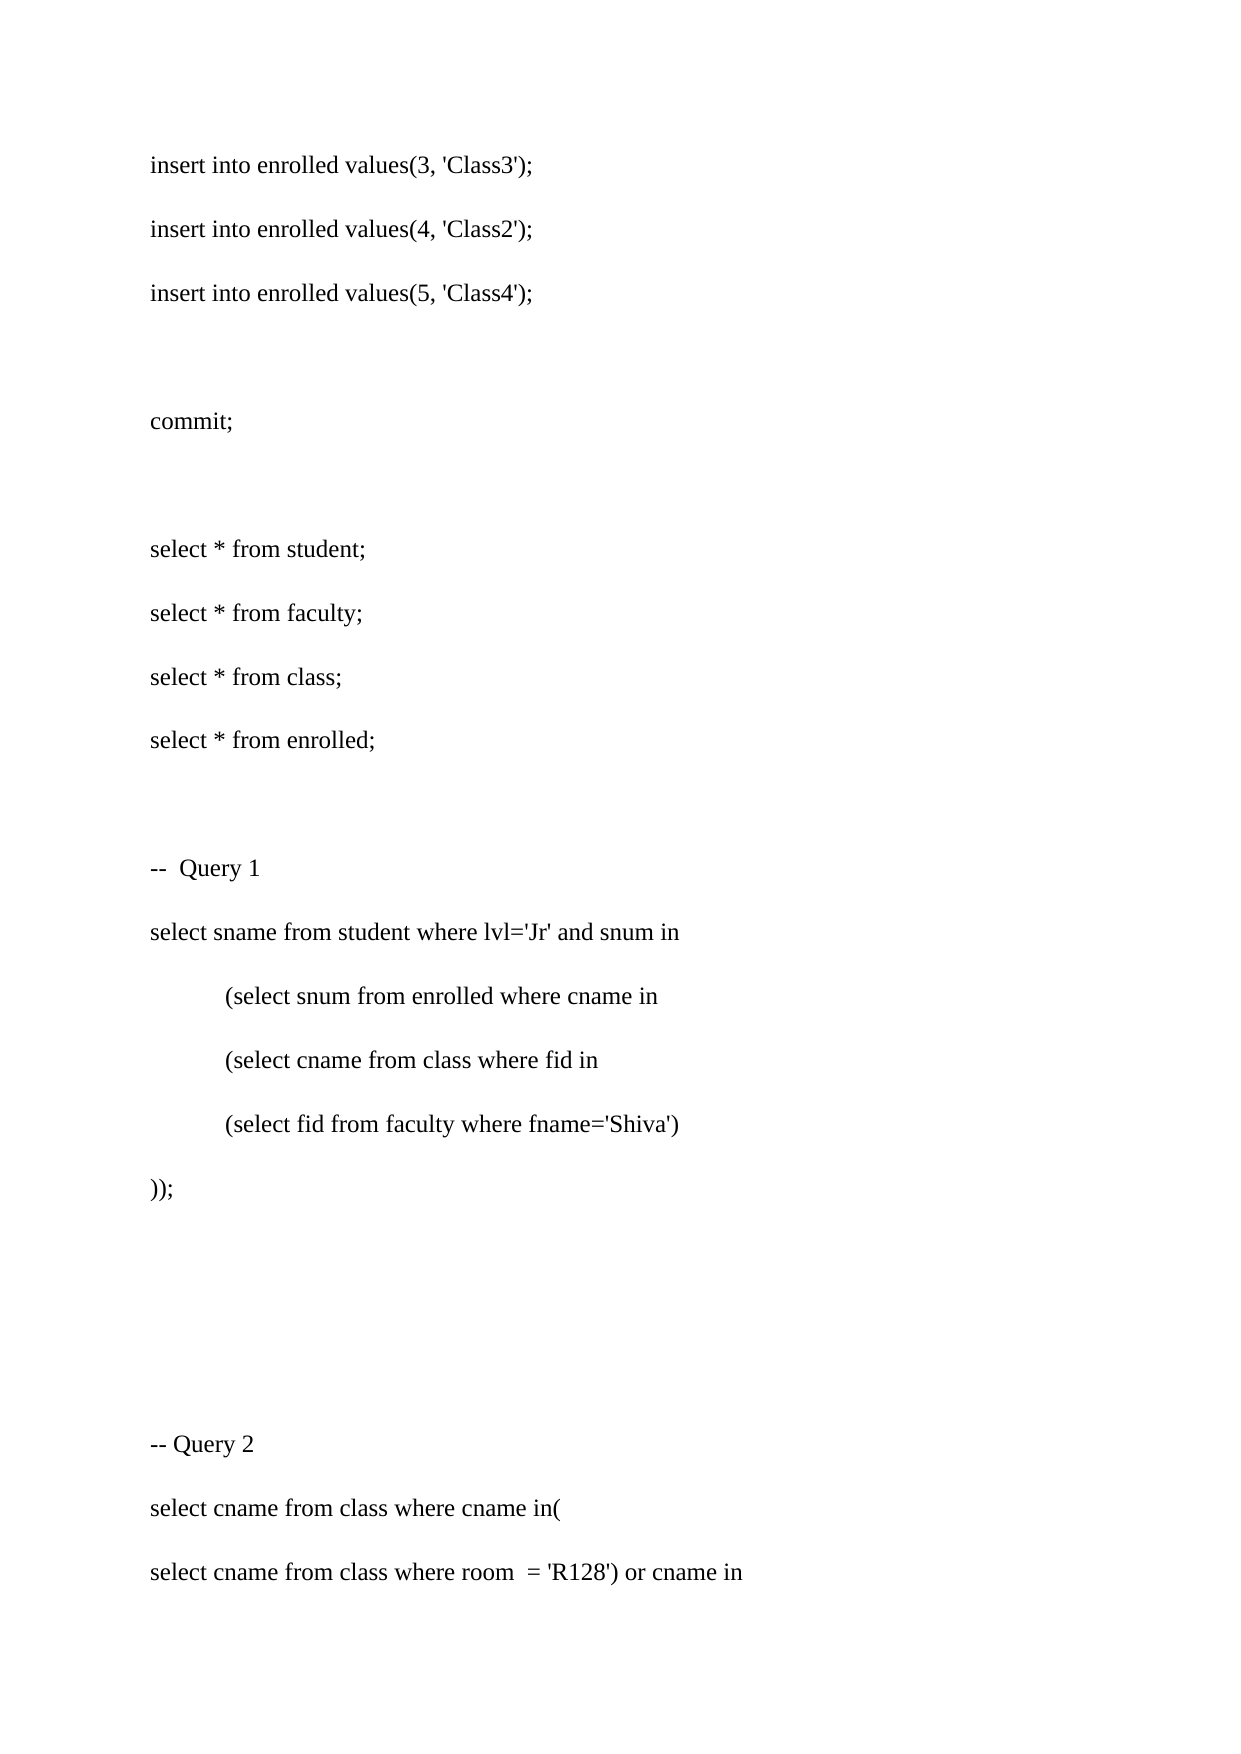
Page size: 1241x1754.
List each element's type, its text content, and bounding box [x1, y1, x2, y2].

text insert into enrolled values(4, 'Class2'); [150, 214, 1090, 243]
text (select fid from faculty where fname='Shiva') [150, 1109, 1090, 1138]
text commit; [150, 406, 1090, 434]
text select cname from class where cname in( [150, 1493, 1090, 1522]
text (select cname from class where fid in [150, 1045, 1090, 1074]
text select cname from class where room = 'R128') or cname in [150, 1557, 1090, 1586]
text select * from enrolled; [150, 726, 1090, 754]
text -- Query 2 [150, 1429, 1090, 1458]
text (select snum from enrolled where cname in [150, 981, 1090, 1010]
text -- Query 1 [150, 853, 1090, 882]
text insert into enrolled values(3, 'Class3'); [150, 150, 1090, 179]
text insert into enrolled values(5, 'Class4'); [150, 278, 1090, 307]
text select * from class; [150, 662, 1090, 690]
text select * from faculty; [150, 598, 1090, 626]
text )); [150, 1173, 1090, 1202]
text select * from student; [150, 534, 1090, 562]
text select sname from student where lvl='Jr' and snum in [150, 917, 1090, 946]
